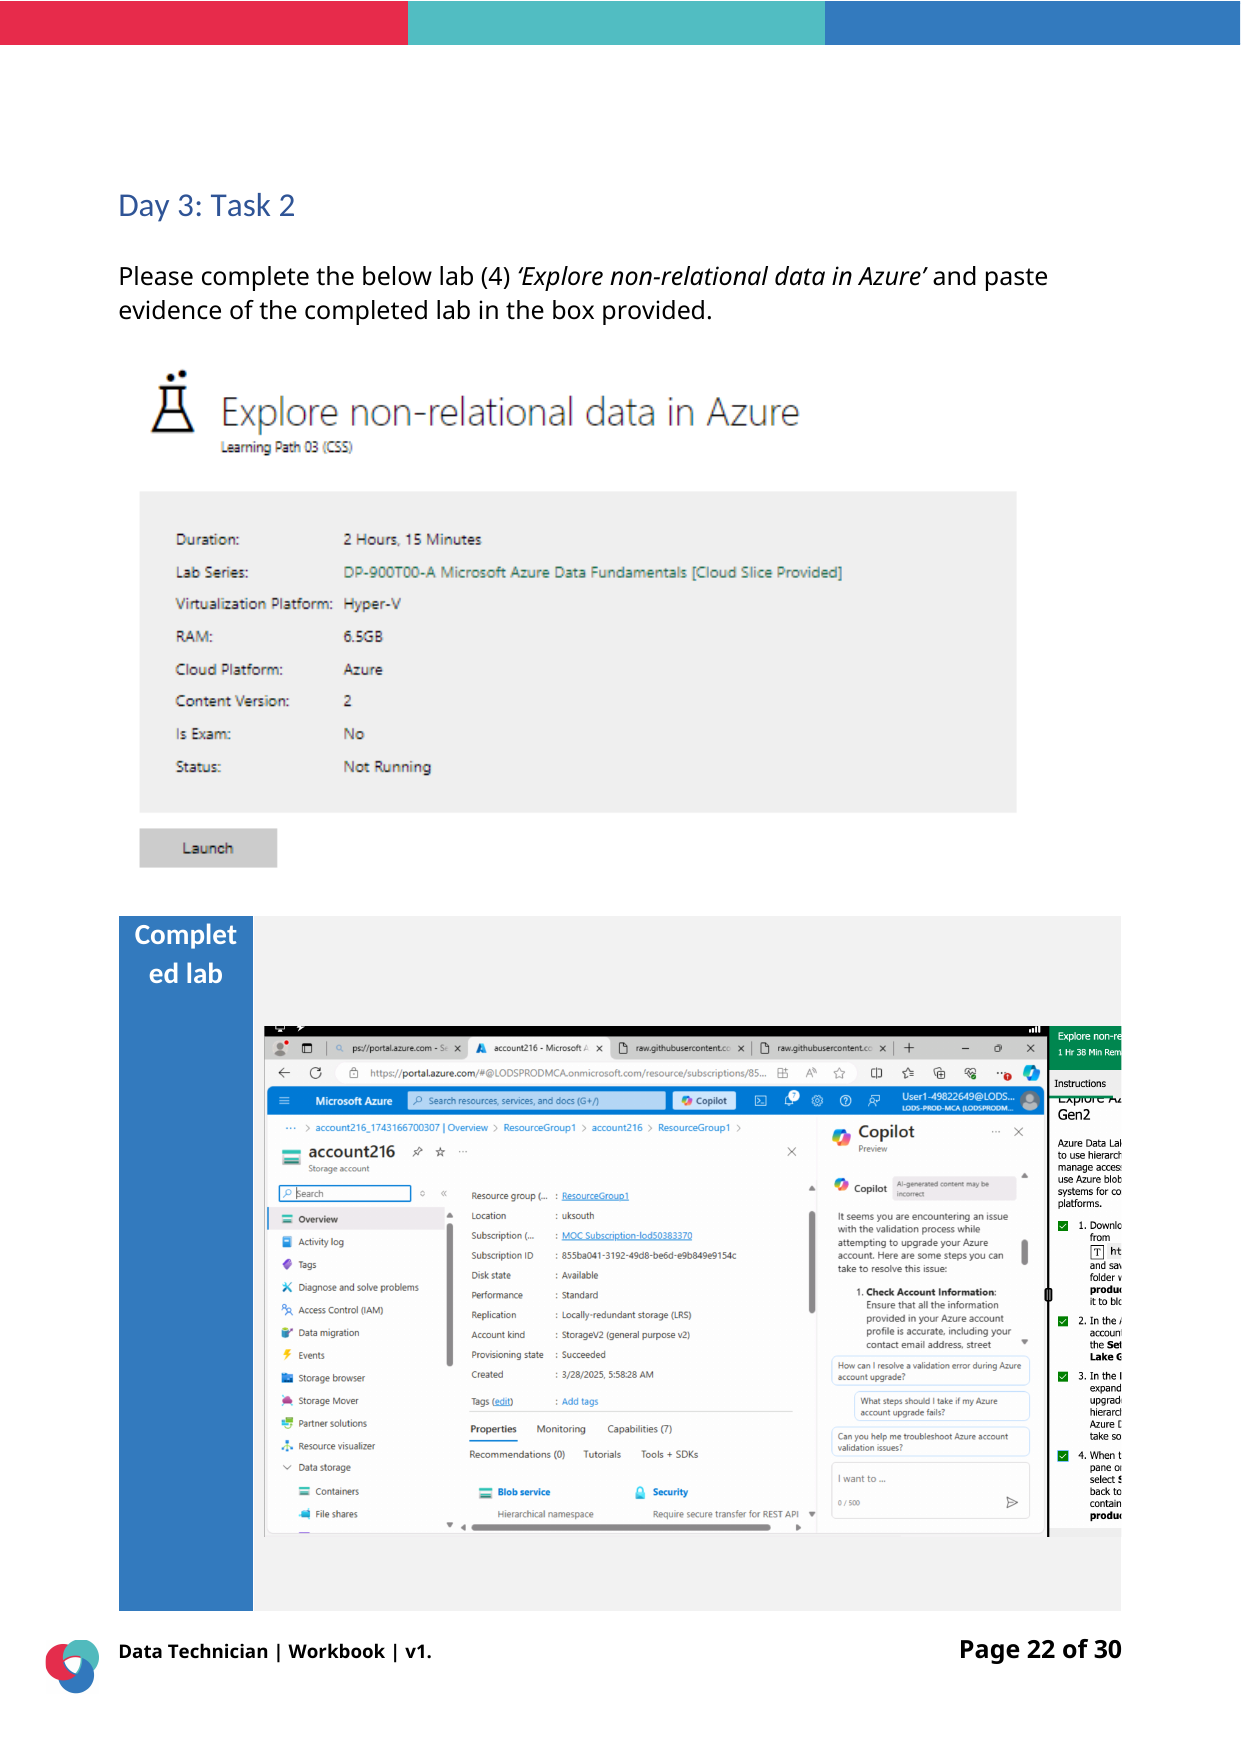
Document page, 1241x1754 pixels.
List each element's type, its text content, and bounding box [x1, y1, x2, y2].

picture [264, 1026, 1122, 1537]
text Please complete the below lab (4) ‘Explore non-relational data in Azure’ and paste evidence of the completed lab in the box provided. [118, 259, 1122, 327]
table_header Completed lab [119, 916, 253, 1611]
picture [45, 1640, 100, 1694]
subtitle Day 3: Task 2 [118, 184, 1122, 224]
table_header [254, 916, 1121, 1611]
picture [118, 360, 1017, 882]
